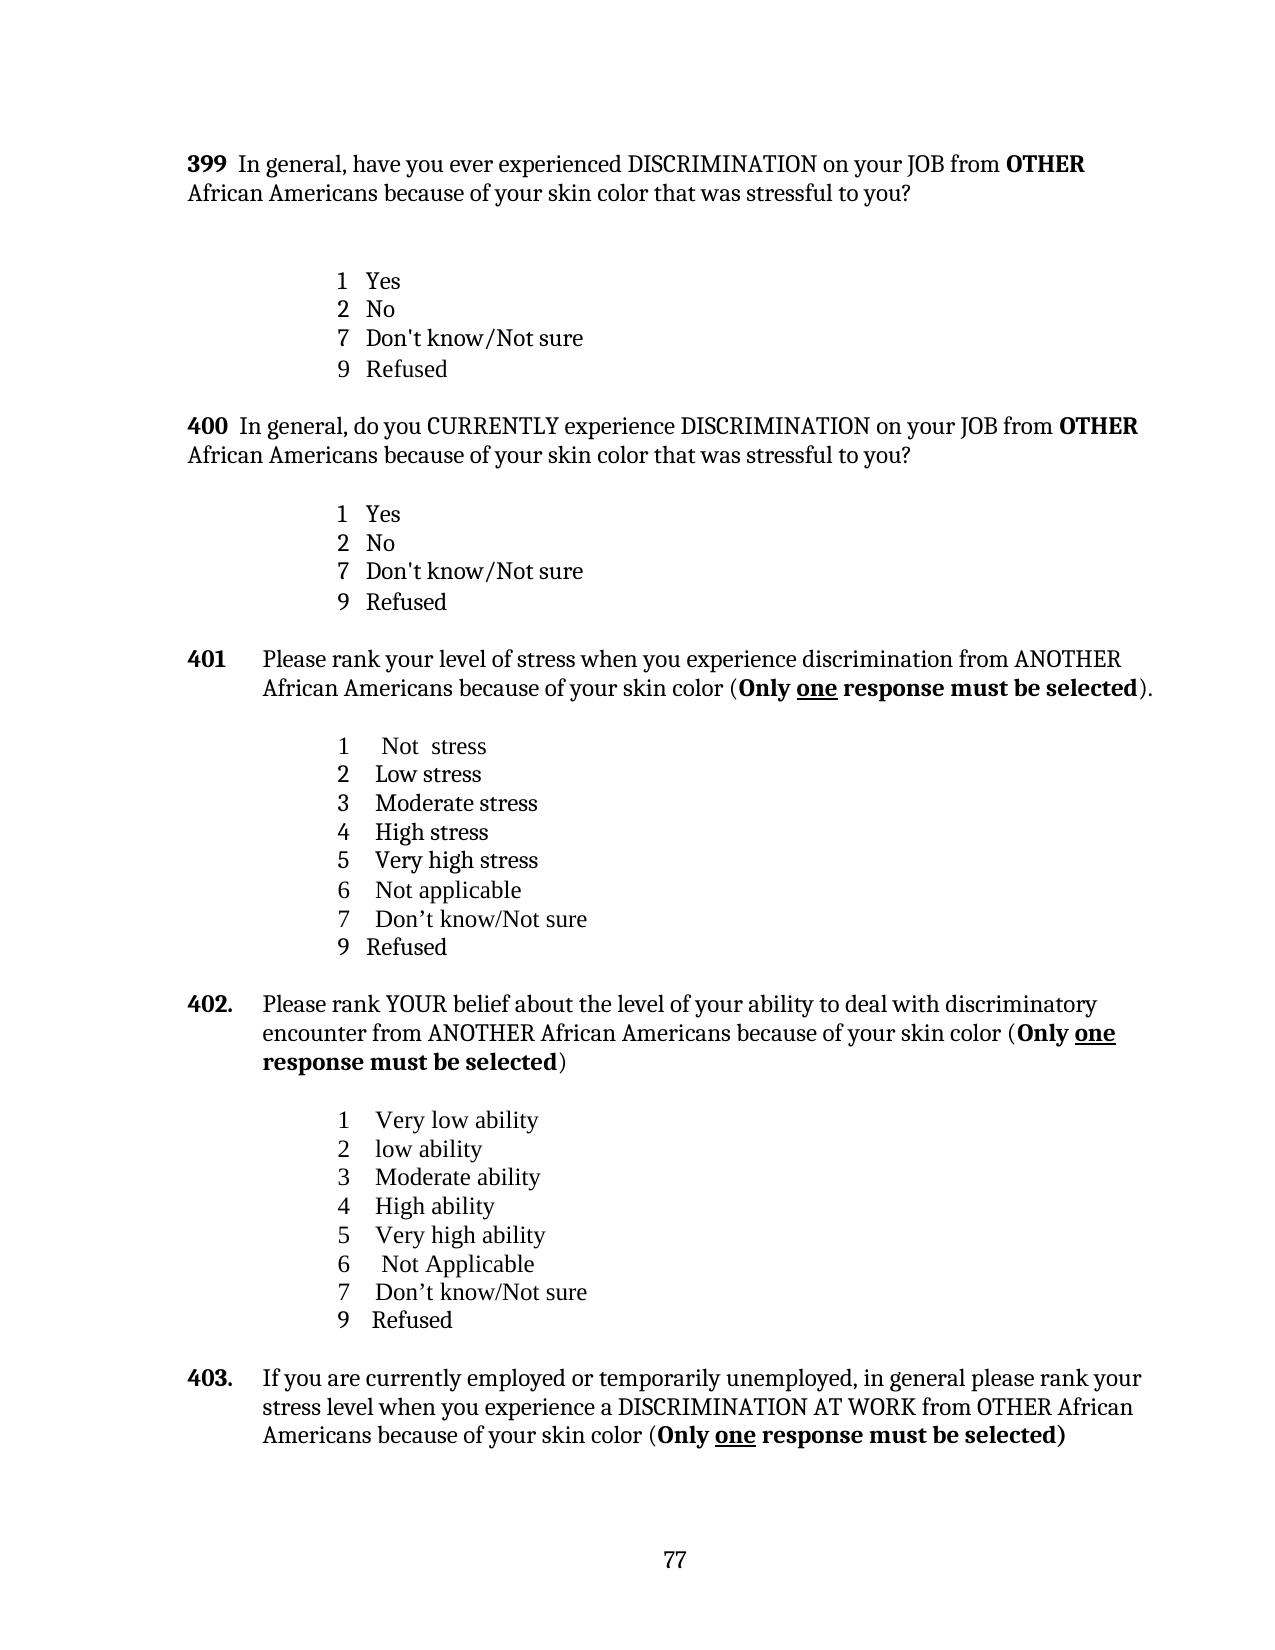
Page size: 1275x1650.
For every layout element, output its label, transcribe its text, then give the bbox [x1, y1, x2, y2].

text 400 In general, do you CURRENTLY experience DISCRIMINATION on your JOB from OTHER African Americans because of your skin color that was stressful to you? [187, 412, 1162, 469]
list Not stress [337, 731, 1162, 760]
list Very low ability [337, 1105, 1162, 1134]
text 7 Don't know/Not sure [338, 322, 1163, 353]
list Not Applicable [337, 1249, 1162, 1277]
text 1 Yes [338, 500, 1163, 527]
list low ability [337, 1134, 1162, 1162]
list Don’t know/Not sure [337, 904, 1162, 932]
list Moderate stress [337, 789, 1162, 817]
list Very high stress [337, 846, 1162, 875]
list High stress [337, 817, 1162, 846]
text 9 Refused [337, 932, 1162, 961]
text 403. If you are currently employed or temporarily unemployed, in general please rank your stress level when you experience a DISCRIMINATION AT WORK from OTHER African Americans because of your skin color (Only one response must be selected) [187, 1364, 1162, 1450]
text 401 Please rank your level of stress when you experience discrimination from ANOTHER African Americans because of your skin color (Only one response must be selected). [187, 645, 1162, 702]
list High ability [337, 1191, 1162, 1220]
list Low stress [337, 760, 1162, 789]
text 9 Refused [187, 587, 1162, 616]
text 2 No [338, 294, 1163, 322]
text 399 In general, have you ever experienced DISCRIMINATION on your JOB from OTHER African Americans because of your skin color that was stressful to you? [187, 150, 1162, 207]
text 402. Please rank YOUR belief about the level of your ability to deal with discriminatory encounter from ANOTHER African Americans because of your skin color (Only one response must be selected) [187, 990, 1162, 1076]
list Very high ability [337, 1220, 1162, 1249]
text 1 Yes [338, 267, 1163, 294]
list Moderate ability [337, 1162, 1162, 1191]
text 7 Don't know/Not sure [338, 556, 1163, 586]
list Refused [337, 354, 1162, 383]
text 2 No [338, 527, 1163, 556]
text 9 Refused [187, 1306, 1162, 1335]
list Don’t know/Not sure [337, 1277, 1162, 1306]
list Not applicable [337, 875, 1162, 904]
